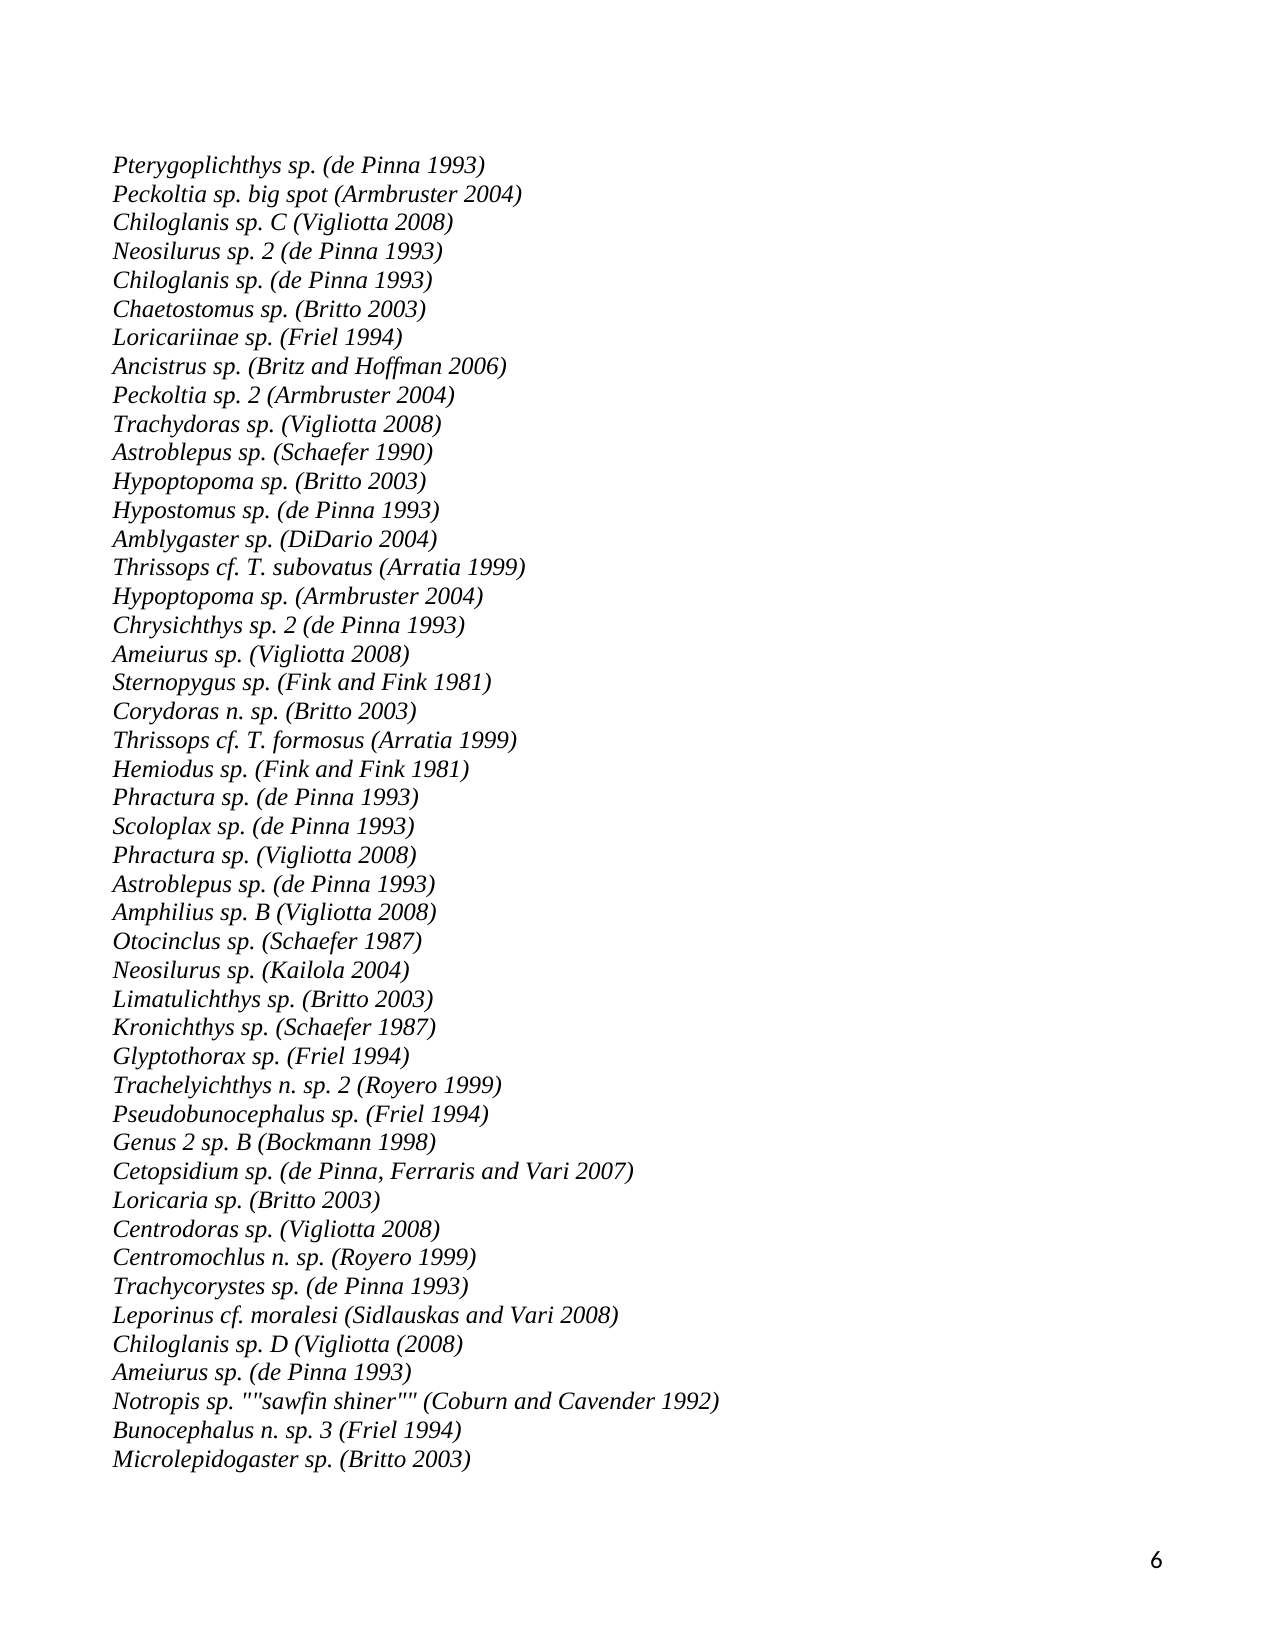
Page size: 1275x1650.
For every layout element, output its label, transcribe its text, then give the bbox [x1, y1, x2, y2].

text Bunocephalus n. sp. 3 (Friel 1994) [112, 1415, 1163, 1444]
text Leporinus cf. moralesi (Sidlauskas and Vari 2008) [112, 1300, 1163, 1329]
text Chiloglanis sp. D (Vigliotta (2008) [112, 1329, 1163, 1357]
text Notropis sp. ""sawfin shiner"" (Coburn and Cavender 1992) [112, 1386, 1163, 1415]
text Sternopygus sp. (Fink and Fink 1981) [112, 667, 1163, 696]
text Chrysichthys sp. 2 (de Pinna 1993) [112, 610, 1163, 639]
text Hemiodus sp. (Fink and Fink 1981) [112, 754, 1163, 782]
text Chaetostomus sp. (Britto 2003) [112, 294, 1163, 322]
text Phractura sp. (de Pinna 1993) [112, 782, 1163, 811]
text Peckoltia sp. 2 (Armbruster 2004) [112, 380, 1163, 409]
text Glyptothorax sp. (Friel 1994) [112, 1041, 1163, 1070]
text Corydoras n. sp. (Britto 2003) [112, 696, 1163, 725]
text Chiloglanis sp. (de Pinna 1993) [112, 265, 1163, 294]
text Microlepidogaster sp. (Britto 2003) [112, 1444, 1163, 1472]
text Amblygaster sp. (DiDario 2004) [112, 524, 1163, 552]
text Amphilius sp. B (Vigliotta 2008) [112, 897, 1163, 926]
text Cetopsidium sp. (de Pinna, Ferraris and Vari 2007) [112, 1156, 1163, 1185]
text Scoloplax sp. (de Pinna 1993) [112, 811, 1163, 840]
text Limatulichthys sp. (Britto 2003) [112, 984, 1163, 1012]
text Astroblepus sp. (Schaefer 1990) [112, 437, 1163, 466]
text Phractura sp. (Vigliotta 2008) [112, 840, 1163, 869]
text Peckoltia sp. big spot (Armbruster 2004) [112, 179, 1163, 207]
text Hypoptopoma sp. (Britto 2003) [112, 466, 1163, 495]
text Trachelyichthys n. sp. 2 (Royero 1999) [112, 1070, 1163, 1099]
text Thrissops cf. T. subovatus (Arratia 1999) [112, 552, 1163, 581]
text Hypoptopoma sp. (Armbruster 2004) [112, 581, 1163, 610]
text Neosilurus sp. 2 (de Pinna 1993) [112, 236, 1163, 265]
text Ameiurus sp. (de Pinna 1993) [112, 1357, 1163, 1386]
text Kronichthys sp. (Schaefer 1987) [112, 1012, 1163, 1041]
text Chiloglanis sp. C (Vigliotta 2008) [112, 207, 1163, 236]
text Centrodoras sp. (Vigliotta 2008) [112, 1214, 1163, 1242]
text Pseudobunocephalus sp. (Friel 1994) [112, 1099, 1163, 1127]
text Astroblepus sp. (de Pinna 1993) [112, 869, 1163, 897]
text Loricariinae sp. (Friel 1994) [112, 322, 1163, 351]
text Thrissops cf. T. formosus (Arratia 1999) [112, 725, 1163, 754]
text Centromochlus n. sp. (Royero 1999) [112, 1242, 1163, 1271]
text Hypostomus sp. (de Pinna 1993) [112, 495, 1163, 524]
text Ameiurus sp. (Vigliotta 2008) [112, 639, 1163, 667]
text Genus 2 sp. B (Bockmann 1998) [112, 1127, 1163, 1156]
text Otocinclus sp. (Schaefer 1987) [112, 926, 1163, 955]
text Pterygoplichthys sp. (de Pinna 1993) [112, 150, 1163, 179]
text Trachydoras sp. (Vigliotta 2008) [112, 409, 1163, 437]
text Ancistrus sp. (Britz and Hoffman 2006) [112, 351, 1163, 380]
text Neosilurus sp. (Kailola 2004) [112, 955, 1163, 984]
text Loricaria sp. (Britto 2003) [112, 1185, 1163, 1214]
text Trachycorystes sp. (de Pinna 1993) [112, 1271, 1163, 1300]
